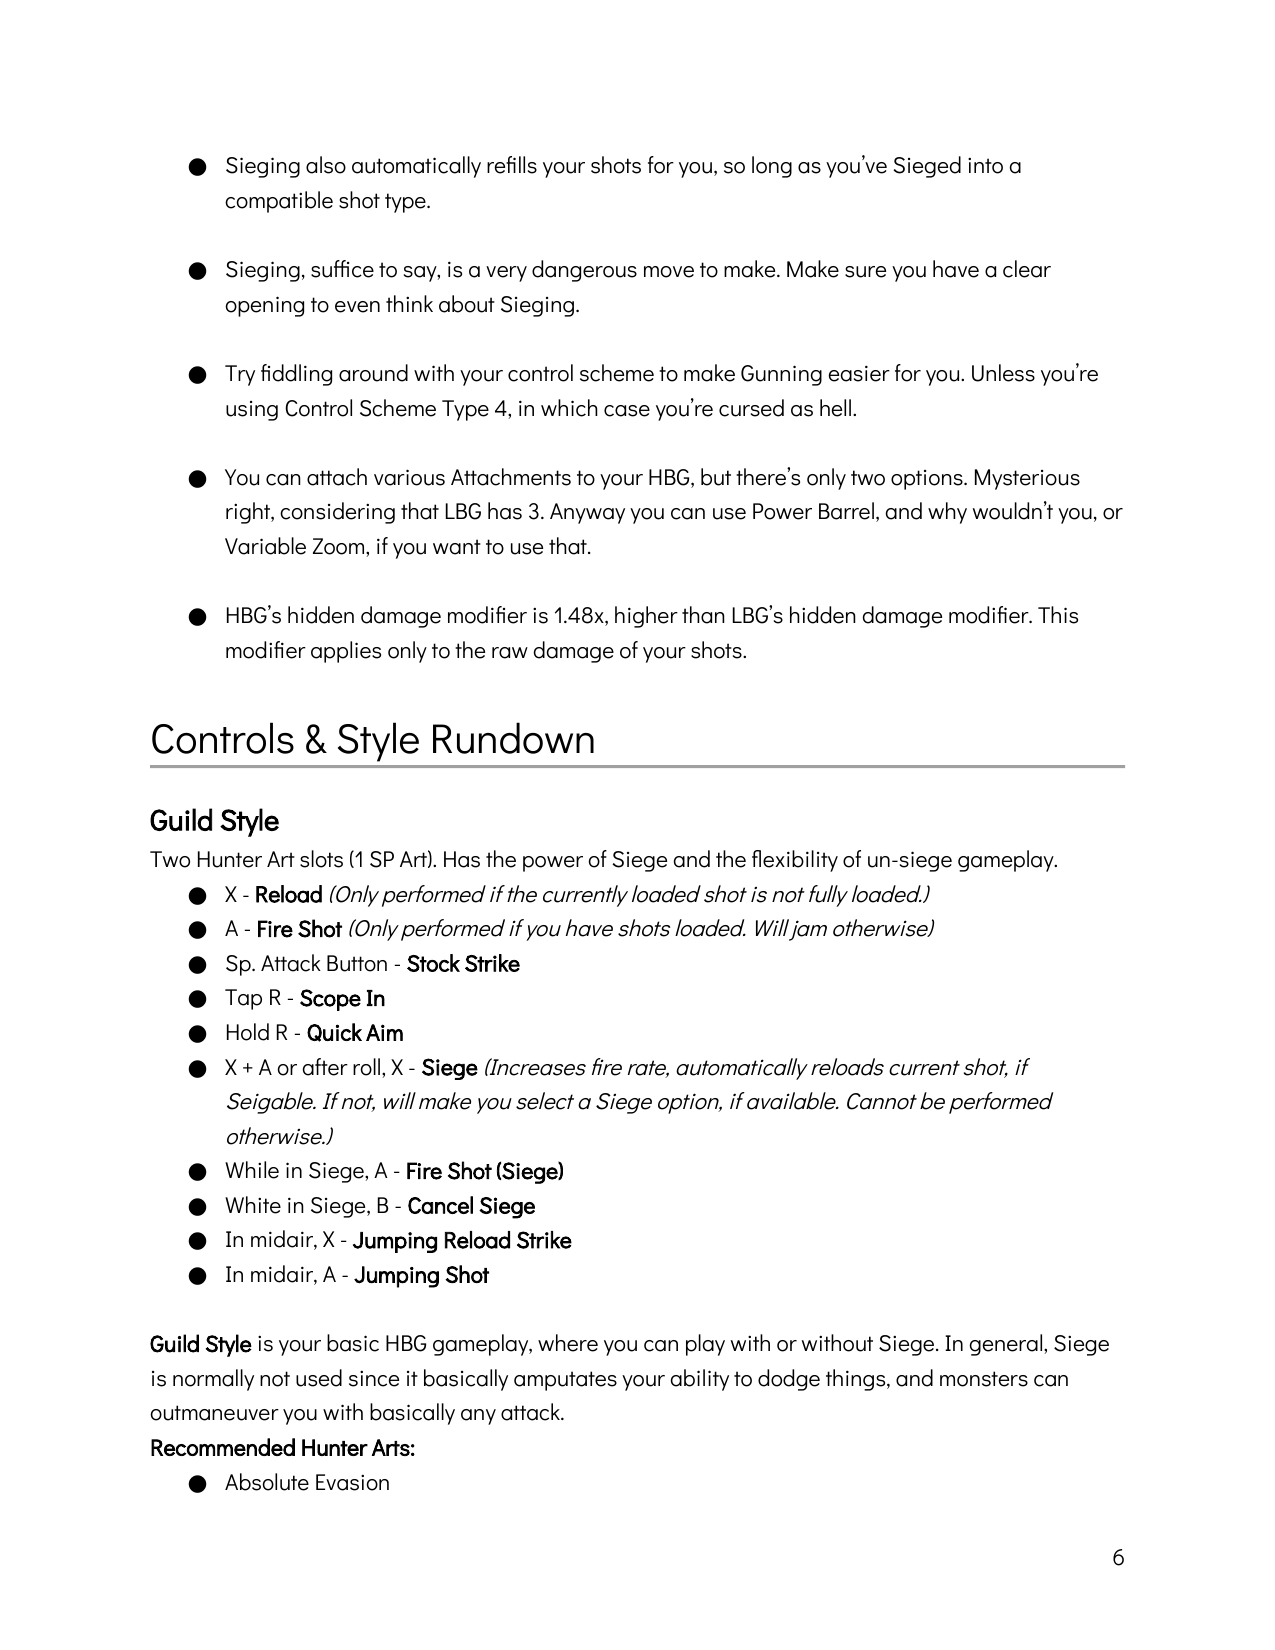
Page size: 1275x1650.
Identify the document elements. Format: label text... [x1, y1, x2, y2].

list Absolute Evasion [187, 1466, 1125, 1496]
list In midair, A - Jumping Shot [187, 1258, 1125, 1289]
list In midair, X - Jumping Reload Strike [187, 1224, 1125, 1254]
list Try fiddling around with your control scheme to make Gunning easier for you. Unless you’re using Control Scheme Type 4, in which case you’re cursed as hell. [187, 357, 1125, 422]
list A - Fire Shot (Only performed if you have shots loaded. Will jam otherwise) [187, 913, 1125, 943]
subtitle Controls & Style Rundown [150, 710, 1125, 765]
list HBG’s hidden damage modifier is 1.48x, higher than LBG’s hidden damage modifier. This modifier applies only to the raw damage of your shots. [187, 599, 1125, 664]
list X - Reload (Only performed if the currently loaded shot is not fully loaded.) [187, 878, 1125, 908]
list You can attach various Attachments to your HBG, but there’s only two options. Mysterious right, considering that LBG has 3. Anyway you can use Power Barrel, and why wouldn’t you, or Variable Zoom, if you want to use that. [187, 461, 1125, 561]
text Two Hunter Art slots (1 SP Art). Has the power of Siege and the flexibility of un-siege gameplay. [150, 843, 1125, 874]
subtitle Guild Style [150, 799, 1125, 838]
list Hold R - Quick Aim [187, 1016, 1125, 1047]
list Sieging, suffice to say, is a very dangerous move to make. Make sure you have a clear opening to even think about Sieging. [187, 254, 1125, 318]
list Tap R - Scope In [187, 982, 1125, 1012]
list Sp. Attack Button - Stock Strike [187, 947, 1125, 977]
text Guild Style is your basic HBG gameplay, where you can play with or without Siege. In general, Siege is normally not used since it basically amputates your ability to dodge things, and monsters can outmaneuver you with basically any attack. [150, 1328, 1125, 1427]
list X + A or after roll, X - Siege (Increases fire rate, automatically reloads current shot, if Seigable. If not, will make you select a Siege option, if available. Cannot be performed otherwise.) [187, 1051, 1125, 1150]
list While in Siege, A - Fire Shot (Siege) [187, 1155, 1125, 1185]
text Recommended Hunter Arts: [150, 1431, 1125, 1462]
list White in Siege, B - Cancel Siege [187, 1189, 1125, 1219]
list Sieging also automatically refills your shots for you, so long as you’ve Sieged into a compatible shot type. [187, 150, 1125, 215]
